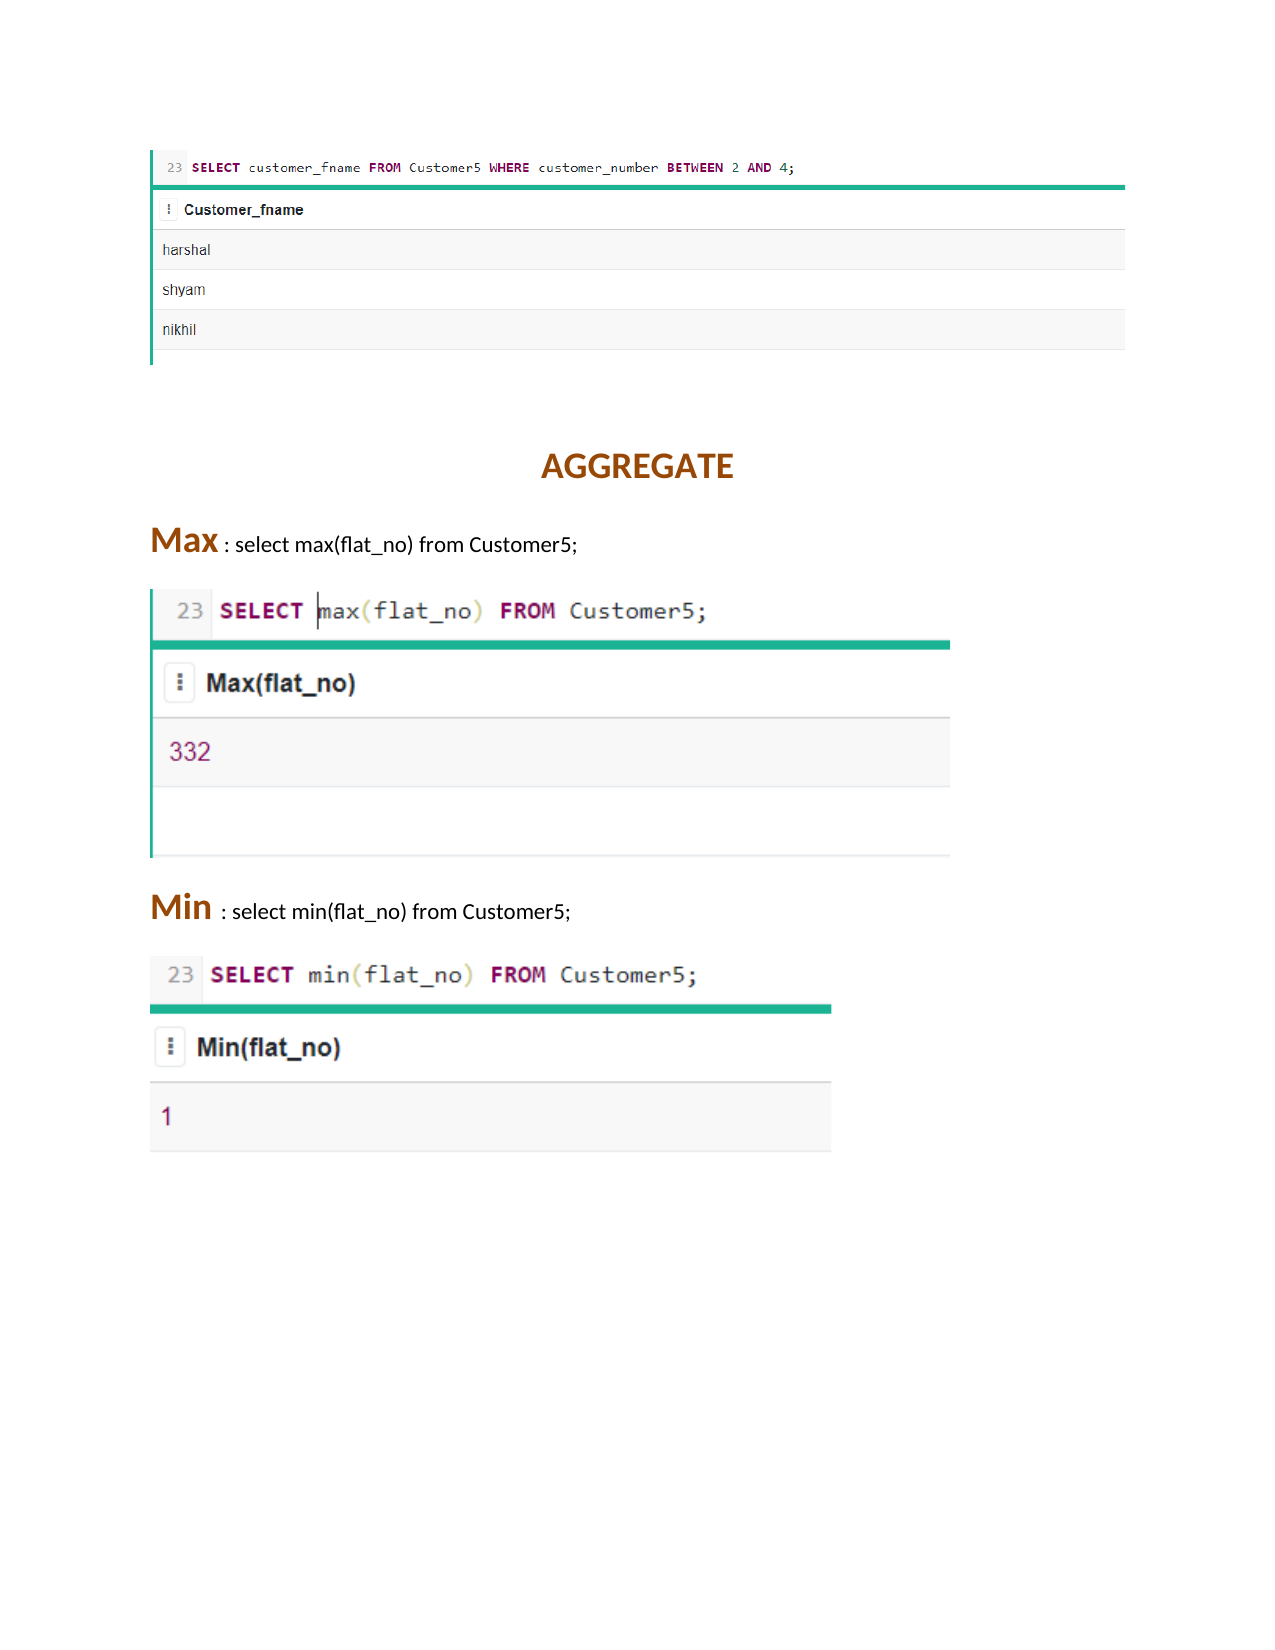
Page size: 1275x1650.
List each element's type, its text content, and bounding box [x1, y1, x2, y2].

text Min : select min(flat_no) from Customer5; [150, 883, 1125, 929]
text Max : select max(flat_no) from Customer5; [150, 516, 1125, 562]
picture [150, 589, 951, 858]
text AGGREGATE [150, 442, 1125, 488]
picture [150, 956, 832, 1157]
picture [150, 150, 1125, 365]
